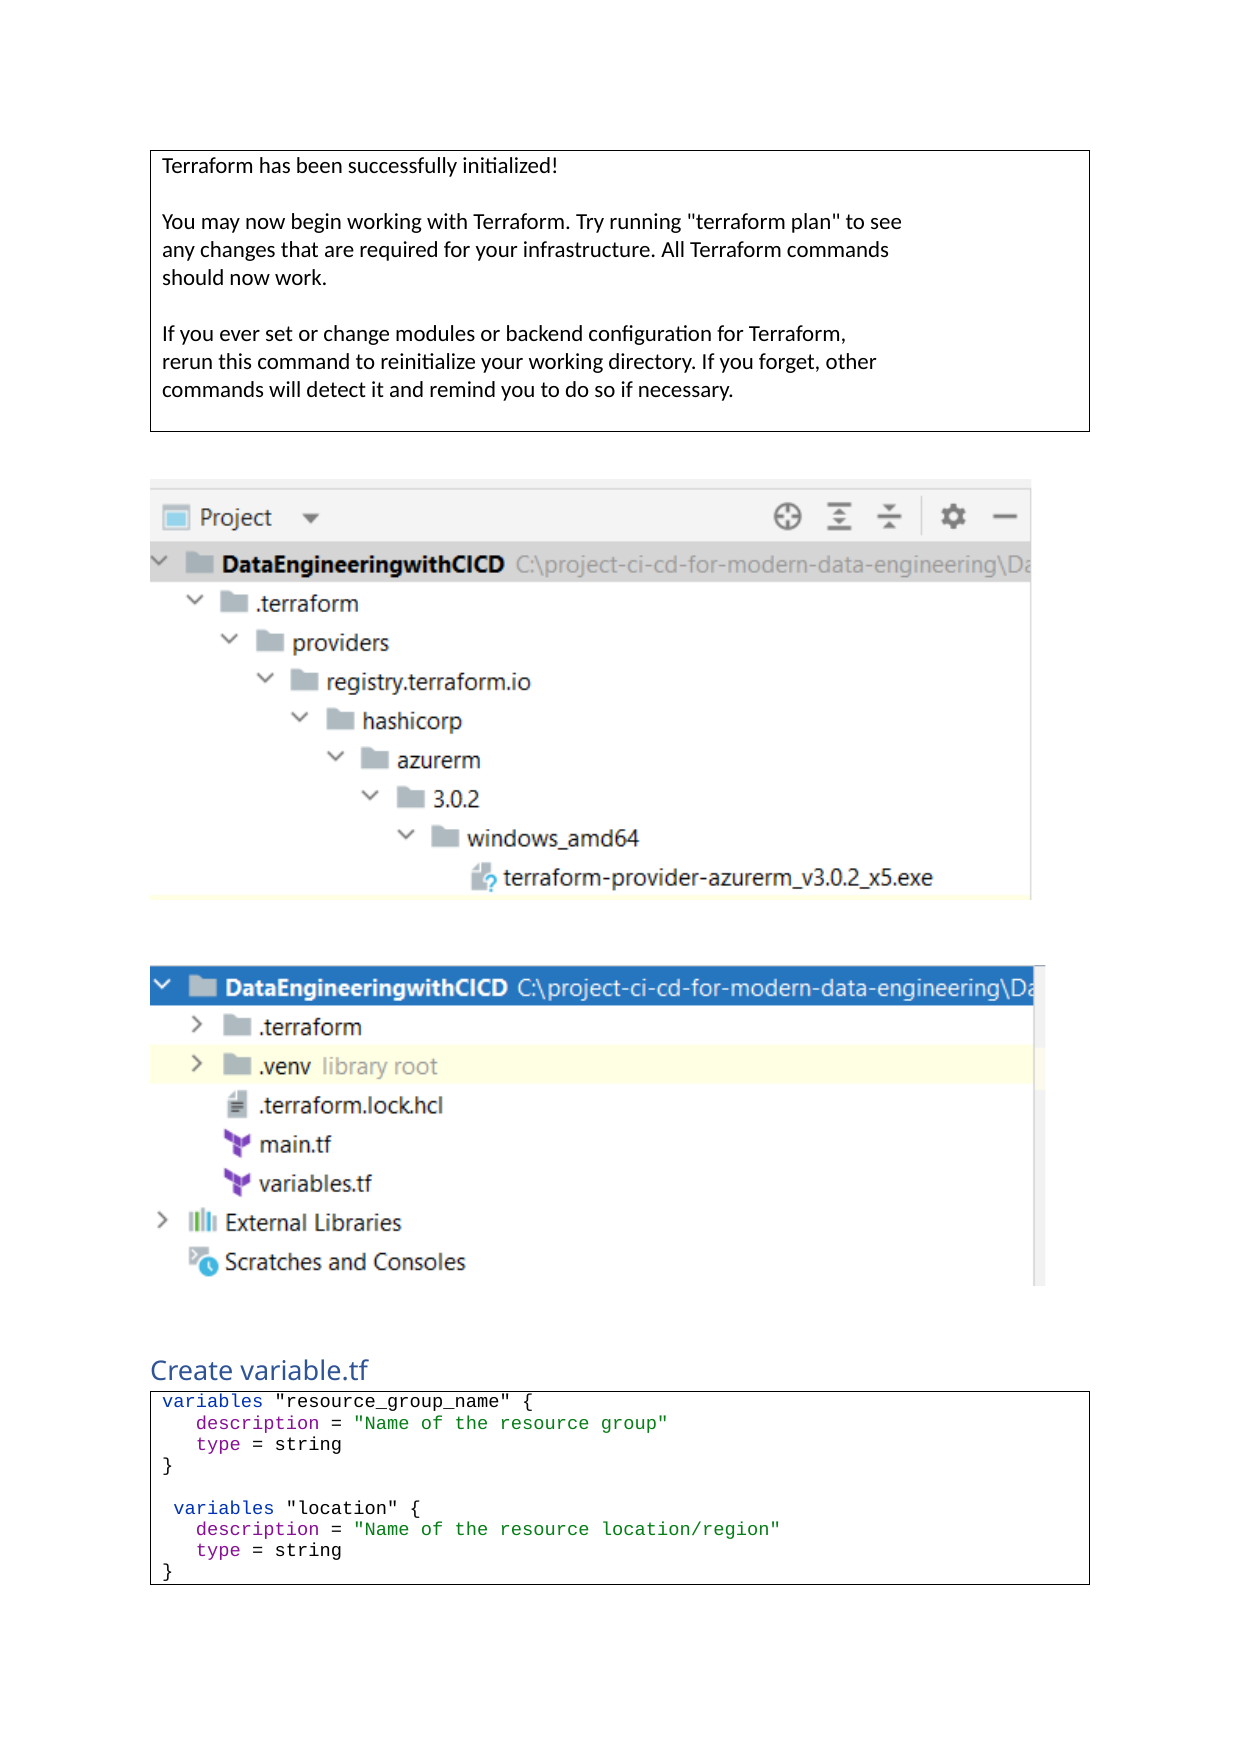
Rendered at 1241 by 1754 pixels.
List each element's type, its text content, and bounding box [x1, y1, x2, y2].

picture [150, 479, 1032, 900]
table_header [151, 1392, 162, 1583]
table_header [151, 151, 1089, 431]
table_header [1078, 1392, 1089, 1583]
picture [150, 965, 1046, 1286]
subtitle Create variable.tf [150, 1351, 1090, 1388]
